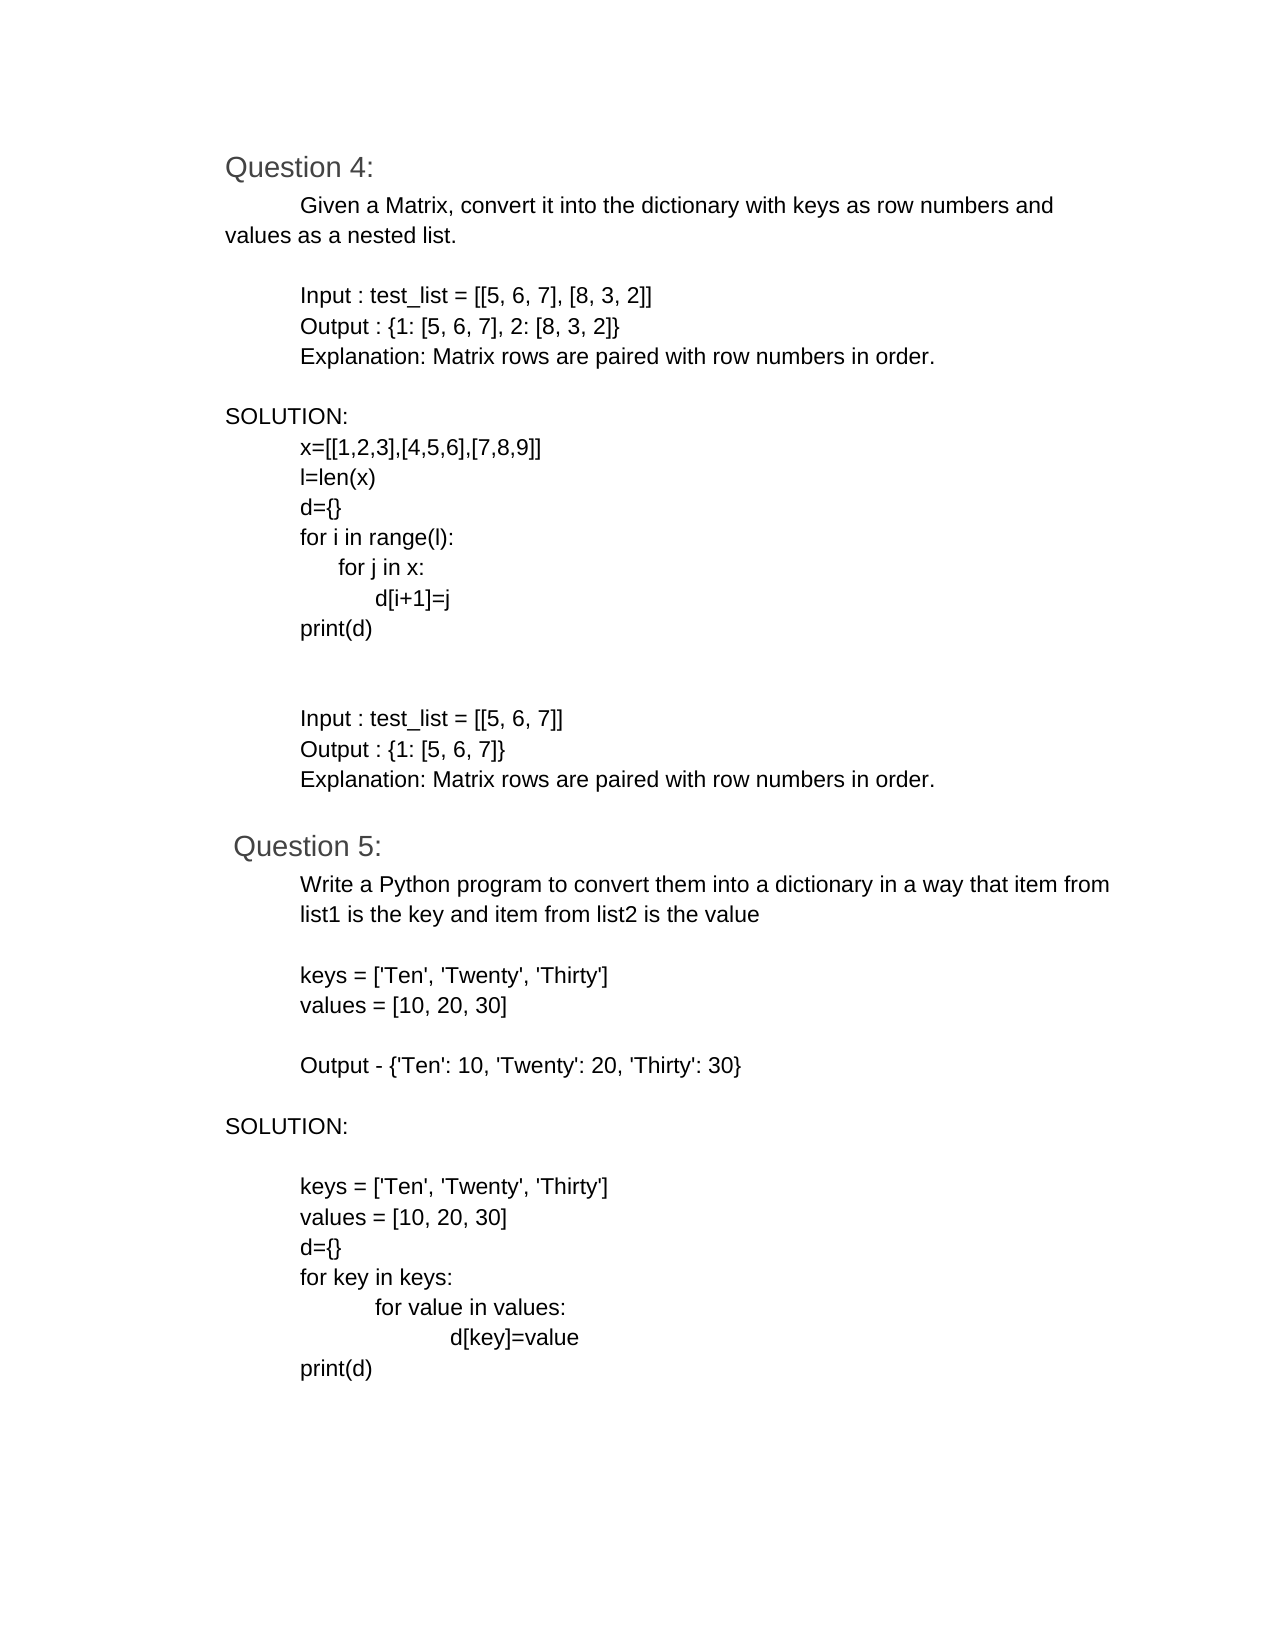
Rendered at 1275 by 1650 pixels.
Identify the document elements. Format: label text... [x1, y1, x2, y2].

text for j in x: [225, 554, 1125, 581]
subtitle Input : test_list = [[5, 6, 7]] [300, 705, 1125, 732]
text d[i+1]=j [150, 584, 1125, 611]
text d={} [225, 1234, 1125, 1260]
text Write a Python program to convert them into a dictionary in a way that item from list1 is the key and item from list2 is the value [300, 871, 1125, 928]
subtitle Explanation: Matrix rows are paired with row numbers in order. [300, 343, 1125, 369]
text d[key]=value [150, 1324, 1125, 1351]
text for i in range(l): [225, 524, 1125, 551]
text l=len(x) [225, 464, 1125, 490]
text d={} [225, 494, 1125, 520]
subtitle Input : test_list = [[5, 6, 7], [8, 3, 2]] [300, 282, 1125, 309]
subtitle Explanation: Matrix rows are paired with row numbers in order. [300, 766, 1125, 792]
text SOLUTION: [150, 403, 1125, 430]
text Output - {'Ten': 10, 'Twenty': 20, 'Thirty': 30} [300, 1052, 1125, 1079]
text keys = ['Ten', 'Twenty', 'Thirty'] [300, 962, 1125, 988]
subtitle Output : {1: [5, 6, 7], 2: [8, 3, 2]} [300, 313, 1125, 339]
text x=[[1,2,3],[4,5,6],[7,8,9]] [150, 433, 1125, 460]
subtitle Output : {1: [5, 6, 7]} [300, 736, 1125, 762]
text keys = ['Ten', 'Twenty', 'Thirty'] [150, 1173, 1125, 1200]
text values = [10, 20, 30] [300, 992, 1125, 1018]
text for key in keys: [225, 1264, 1125, 1290]
text for value in values: [150, 1294, 1125, 1321]
subtitle Question 4: [225, 150, 1125, 183]
subtitle Given a Matrix, convert it into the dictionary with keys as row numbers and values as a nested list. [225, 192, 1125, 248]
subtitle Question 5: [225, 829, 1125, 863]
text print(d) [225, 1354, 1125, 1381]
text SOLUTION: [150, 1113, 1125, 1139]
text values = [10, 20, 30] [225, 1203, 1125, 1230]
text print(d) [225, 615, 1125, 641]
